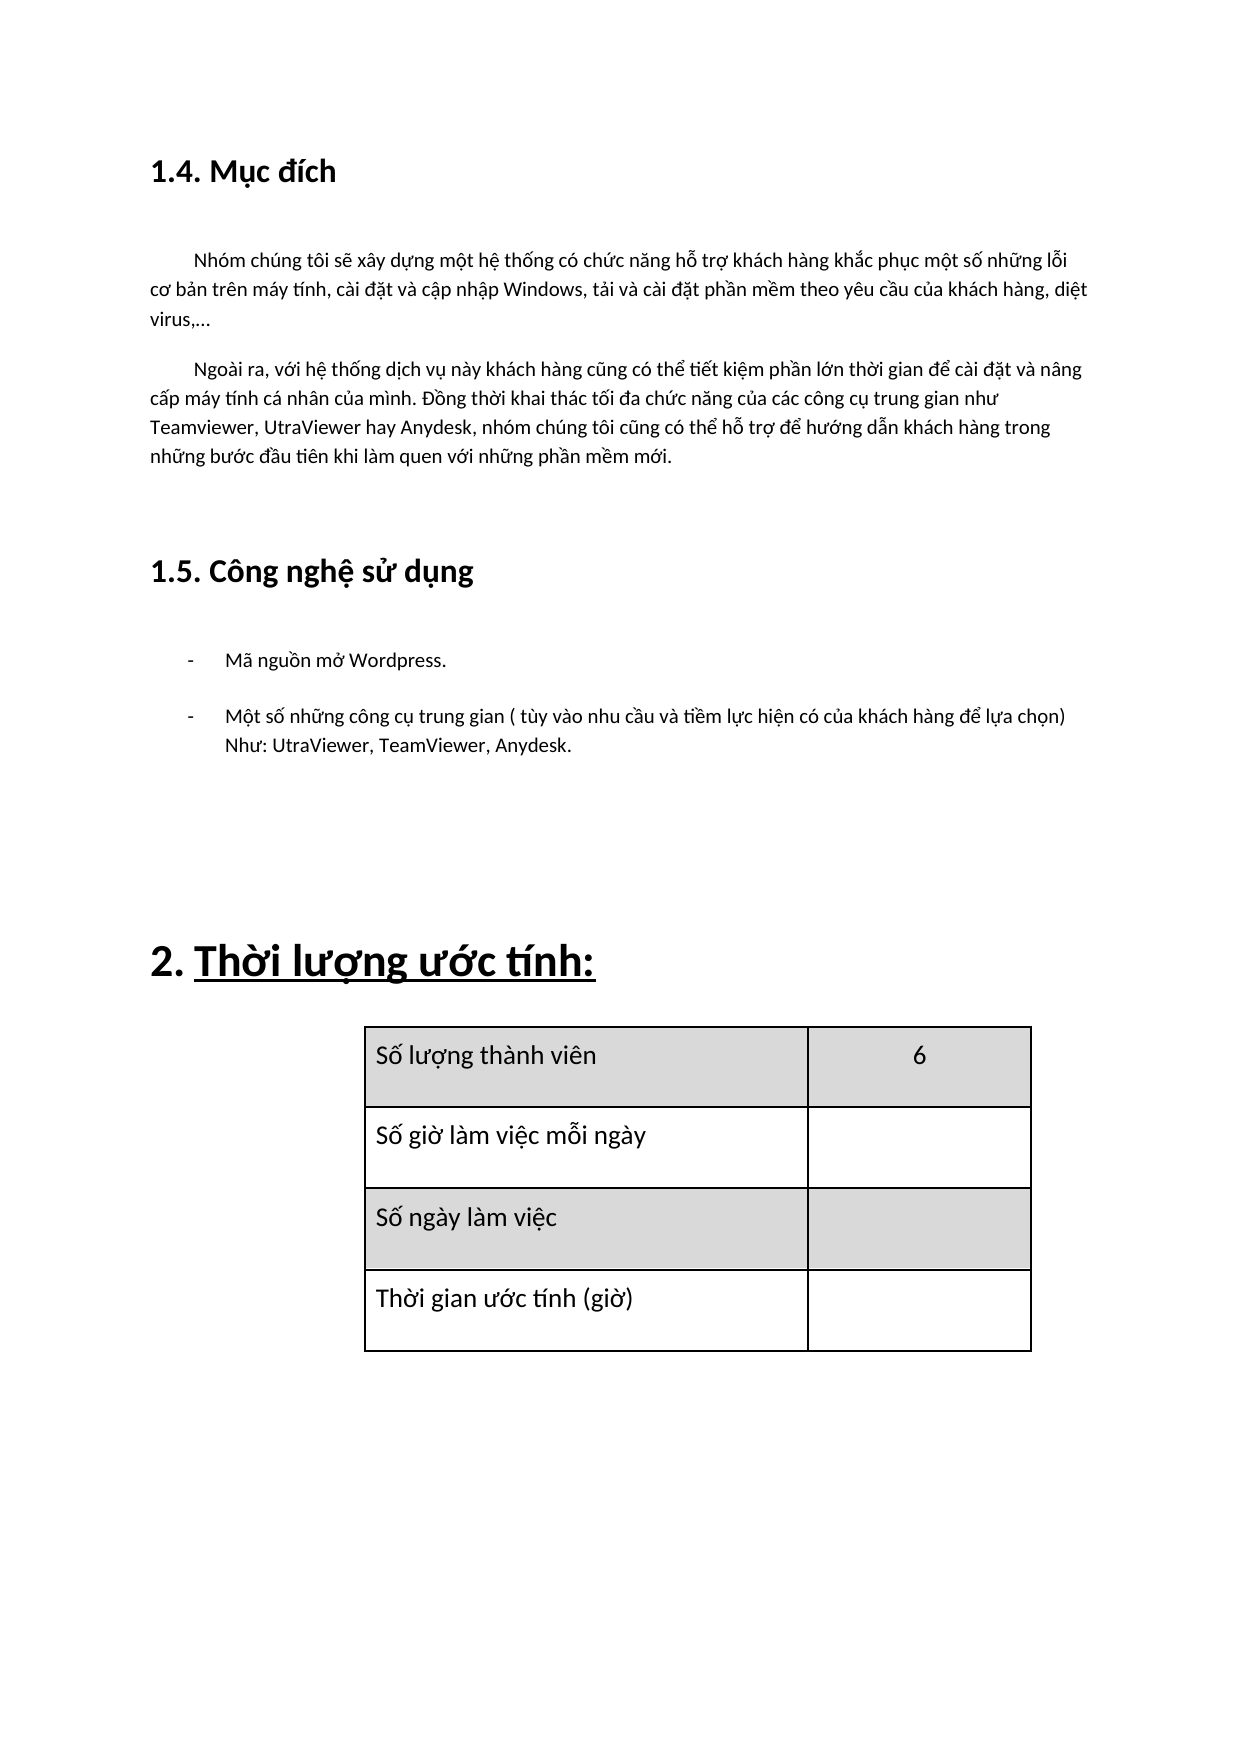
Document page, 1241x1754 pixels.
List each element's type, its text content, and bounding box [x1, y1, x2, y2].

list Mã nguồn mở Wordpress. [187, 647, 1090, 672]
table_cell Số giờ làm việc mỗi ngày [366, 1108, 807, 1187]
table_cell [809, 1271, 1030, 1350]
table_header 6 [809, 1028, 1030, 1106]
table_cell [809, 1189, 1030, 1268]
table_cell [809, 1108, 1030, 1187]
subtitle Thời lượng ước tính: [150, 932, 1090, 988]
table_cell Số ngày làm việc [366, 1189, 807, 1268]
text Ngoài ra, với hệ thống dịch vụ này khách hàng cũng có thể tiết kiệm phần lớn thời gian để cài đặt và nâng cấp máy tính cá nhân của mình. Đồng thời khai thác tối đa chức năng của các công cụ trung gian như Teamviewer, UtraViewer hay Anydesk, nhóm chúng tôi cũng có thể hỗ trợ để hướng dẫn khách hàng trong những bước đầu tiên khi làm quen với những phần mềm mới. [150, 356, 1090, 469]
table_cell Thời gian ước tính (giờ) [366, 1271, 807, 1350]
subtitle Công nghệ sử dụng [150, 549, 1090, 590]
subtitle Mục đích [150, 150, 1090, 191]
text Nhóm chúng tôi sẽ xây dựng một hệ thống có chức năng hỗ trợ khách hàng khắc phục một số những lỗi cơ bản trên máy tính, cài đặt và cập nhập Windows, tải và cài đặt phần mềm theo yêu cầu của khách hàng, diệt virus,… [150, 247, 1090, 331]
table_header Số lượng thành viên [366, 1028, 807, 1106]
list Một số những công cụ trung gian ( tùy vào nhu cầu và tiềm lực hiện có của khách hàng để lựa chọn) Như: UtraViewer, TeamViewer, Anydesk. [187, 703, 1090, 757]
